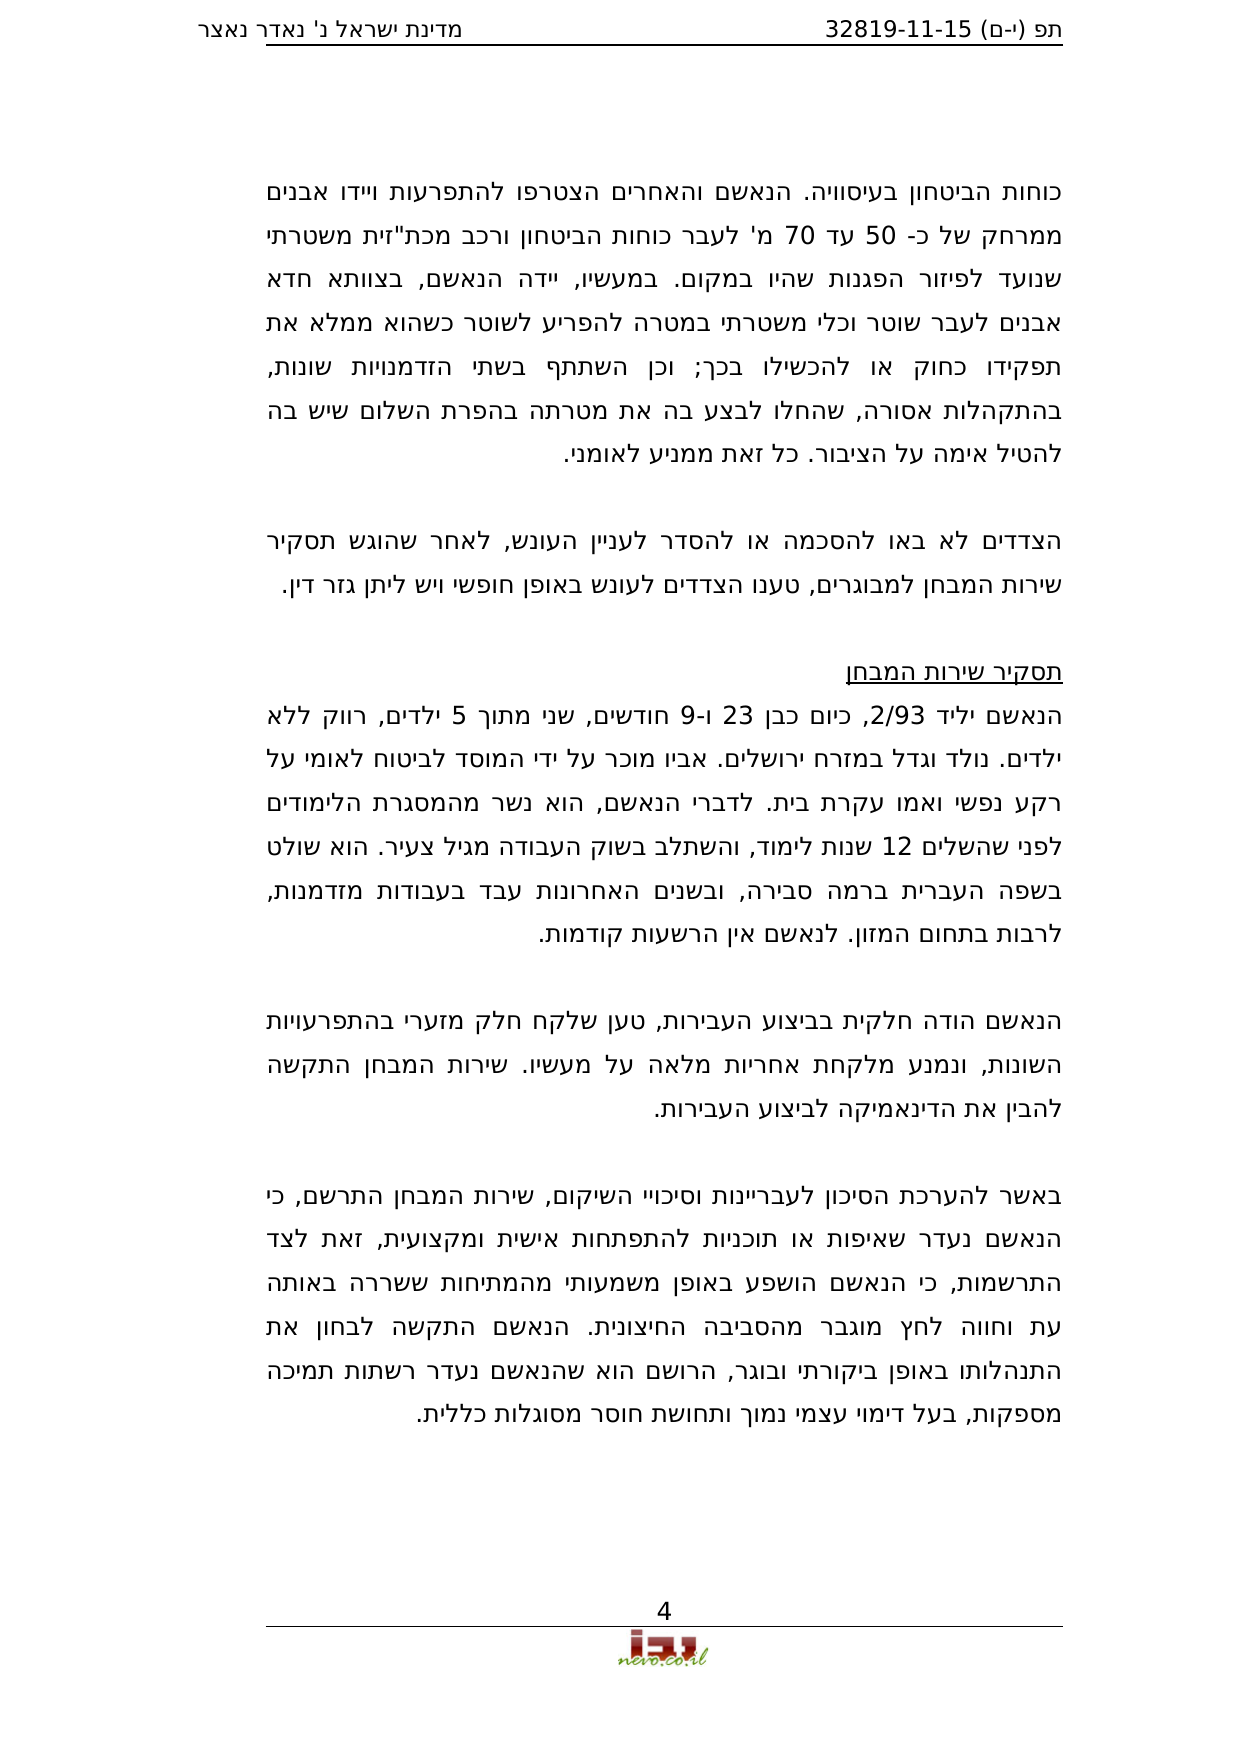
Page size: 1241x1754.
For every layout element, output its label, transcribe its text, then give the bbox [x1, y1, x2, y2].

text תסקיר שירות המבחן [266, 657, 1063, 686]
text הצדדים לא באו להסכמה או להסדר לעניין העונש, לאחר שהוגש תסקיר שירות המבחן למבוגרים, טענו הצדדים לעונש באופן חופשי ויש ליתן גזר דין. [266, 527, 1063, 599]
text הנאשם הודה חלקית בביצוע העבירות, טען שלקח חלק מזערי בהתפרעויות השונות, ונמנע מלקחת אחריות מלאה על מעשיו. שירות המבחן התקשה להבין את הדינאמיקה לביצוע העבירות. [266, 1007, 1063, 1123]
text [266, 177, 1063, 469]
text באשר להערכת הסיכון לעבריינות וסיכויי השיקום, שירות המבחן התרשם, כי הנאשם נעדר שאיפות או תוכניות להתפתחות אישית ומקצועית, זאת לצד התרשמות, כי הנאשם הושפע באופן משמעותי מהמתיחות ששררה באותה עת וחווה לחץ מוגבר מהסביבה החיצונית. הנאשם התקשה לבחון את התנהלותו באופן ביקורתי ובוגר, הרושם הוא שהנאשם נעדר רשתות תמיכה מספקות, בעל דימוי עצמי נמוך ותחושת חוסר מסוגלות כללית. [266, 1181, 1063, 1429]
text הנאשם יליד 2/93, כיום כבן 23 ו-9 חודשים, שני מתוך 5 ילדים, רווק ללא ילדים. נולד וגדל במזרח ירושלים. אביו מוכר על ידי המוסד לביטוח לאומי על רקע נפשי ואמו עקרת בית. לדברי הנאשם, הוא נשר מהמסגרת הלימודים לפני שהשלים 12 שנות לימוד, והשתלב בשוק העבודה מגיל צעיר. הוא שולט בשפה העברית ברמה סבירה, ובשנים האחרונות עבד בעבודות מזדמנות, לרבות בתחום המזון. לנאשם אין הרשעות קודמות. [266, 701, 1063, 949]
picture [618, 1629, 710, 1667]
